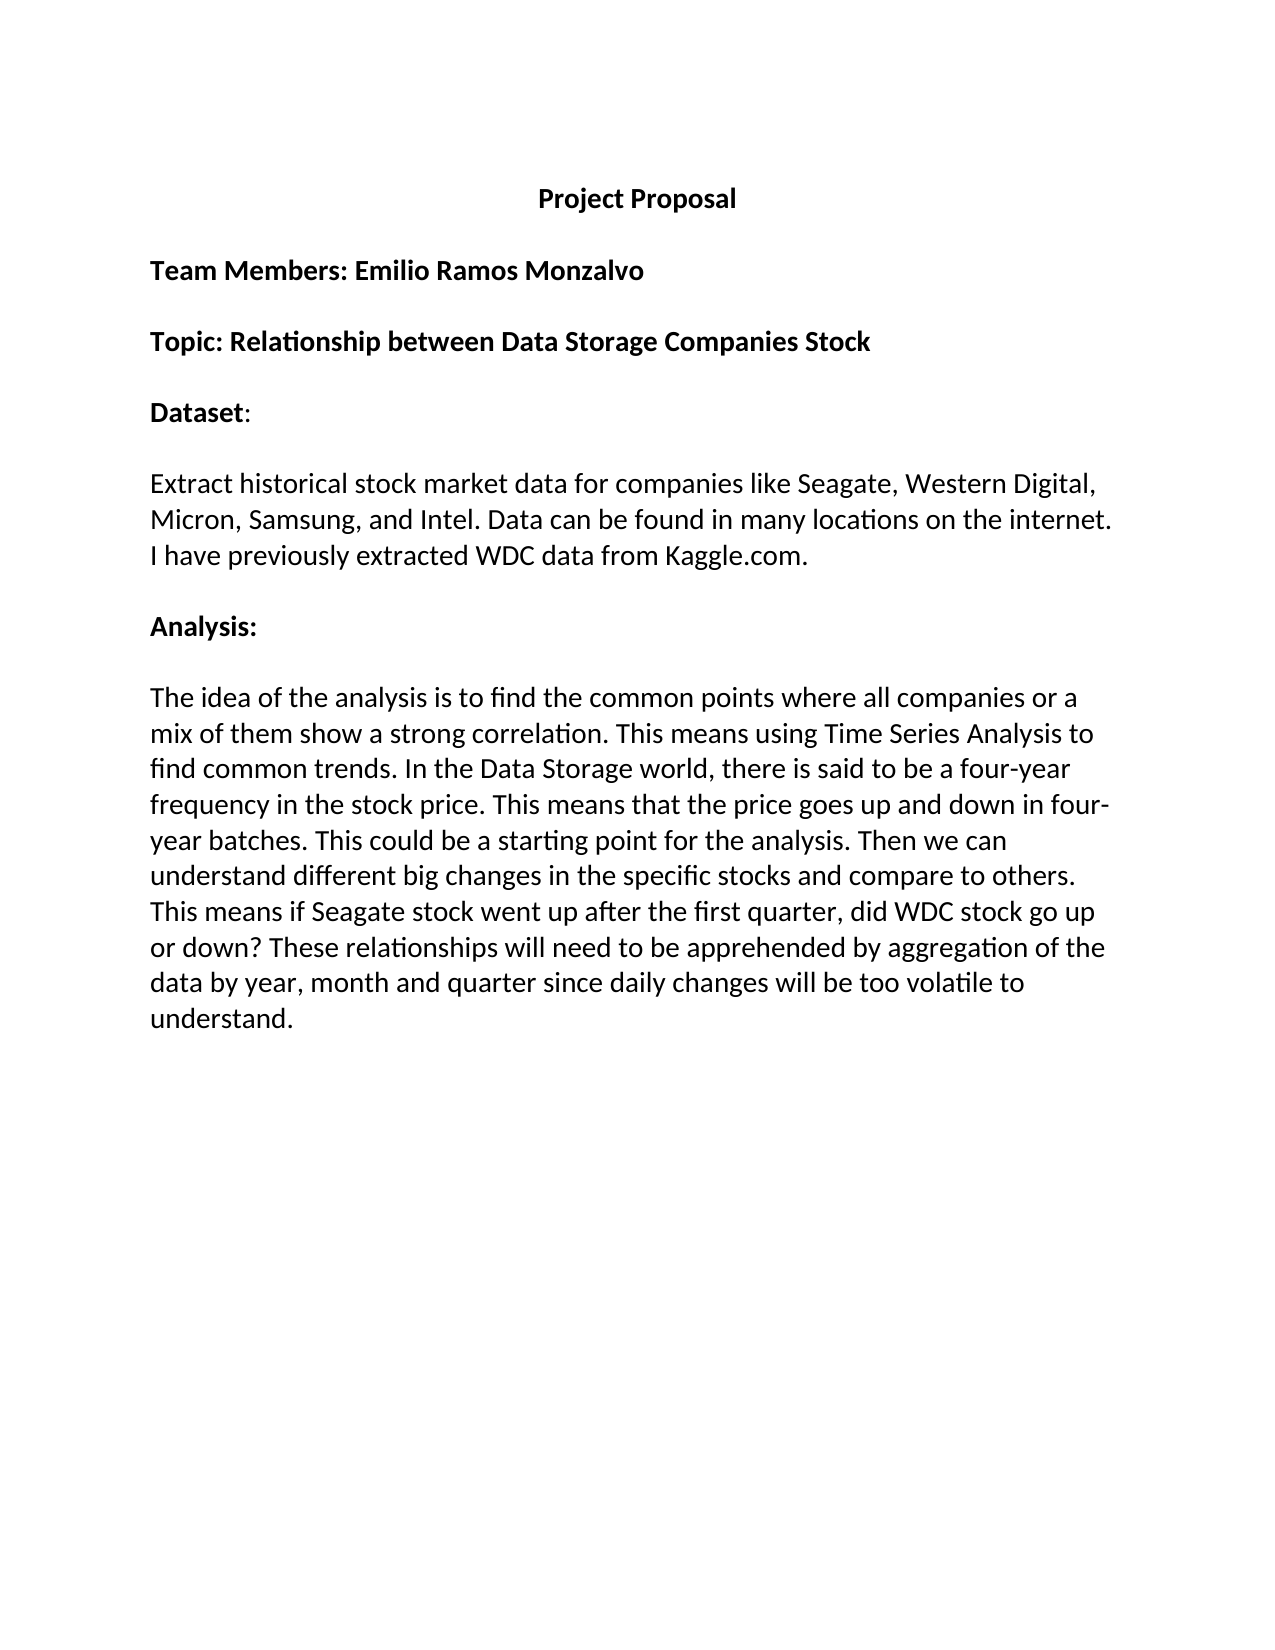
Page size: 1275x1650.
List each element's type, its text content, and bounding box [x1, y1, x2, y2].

text Team Members: Emilio Ramos Monzalvo [150, 252, 1125, 287]
text Analysis: [150, 608, 1125, 644]
text Extract historical stock market data for companies like Seagate, Western Digital, Micron, Samsung, and Intel. Data can be found in many locations on the internet. I have previously extracted WDC data from Kaggle.com. [150, 466, 1125, 572]
text Dataset: [150, 394, 1125, 430]
text Topic: Relationship between Data Storage Companies Stock [150, 323, 1125, 359]
text The idea of the analysis is to find the common points where all companies or a mix of them show a strong correlation. This means using Time Series Analysis to find common trends. In the Data Storage world, there is said to be a four-year frequency in the stock price. This means that the price goes up and down in four-year batches. This could be a starting point for the analysis. Then we can understand different big changes in the specific stocks and compare to others. This means if Seagate stock went up after the first quarter, did WDC stock go up or down? These relationships will need to be apprehended by aggregation of the data by year, month and quarter since daily changes will be too volatile to understand. [150, 679, 1125, 1036]
text Project Proposal [150, 181, 1125, 216]
